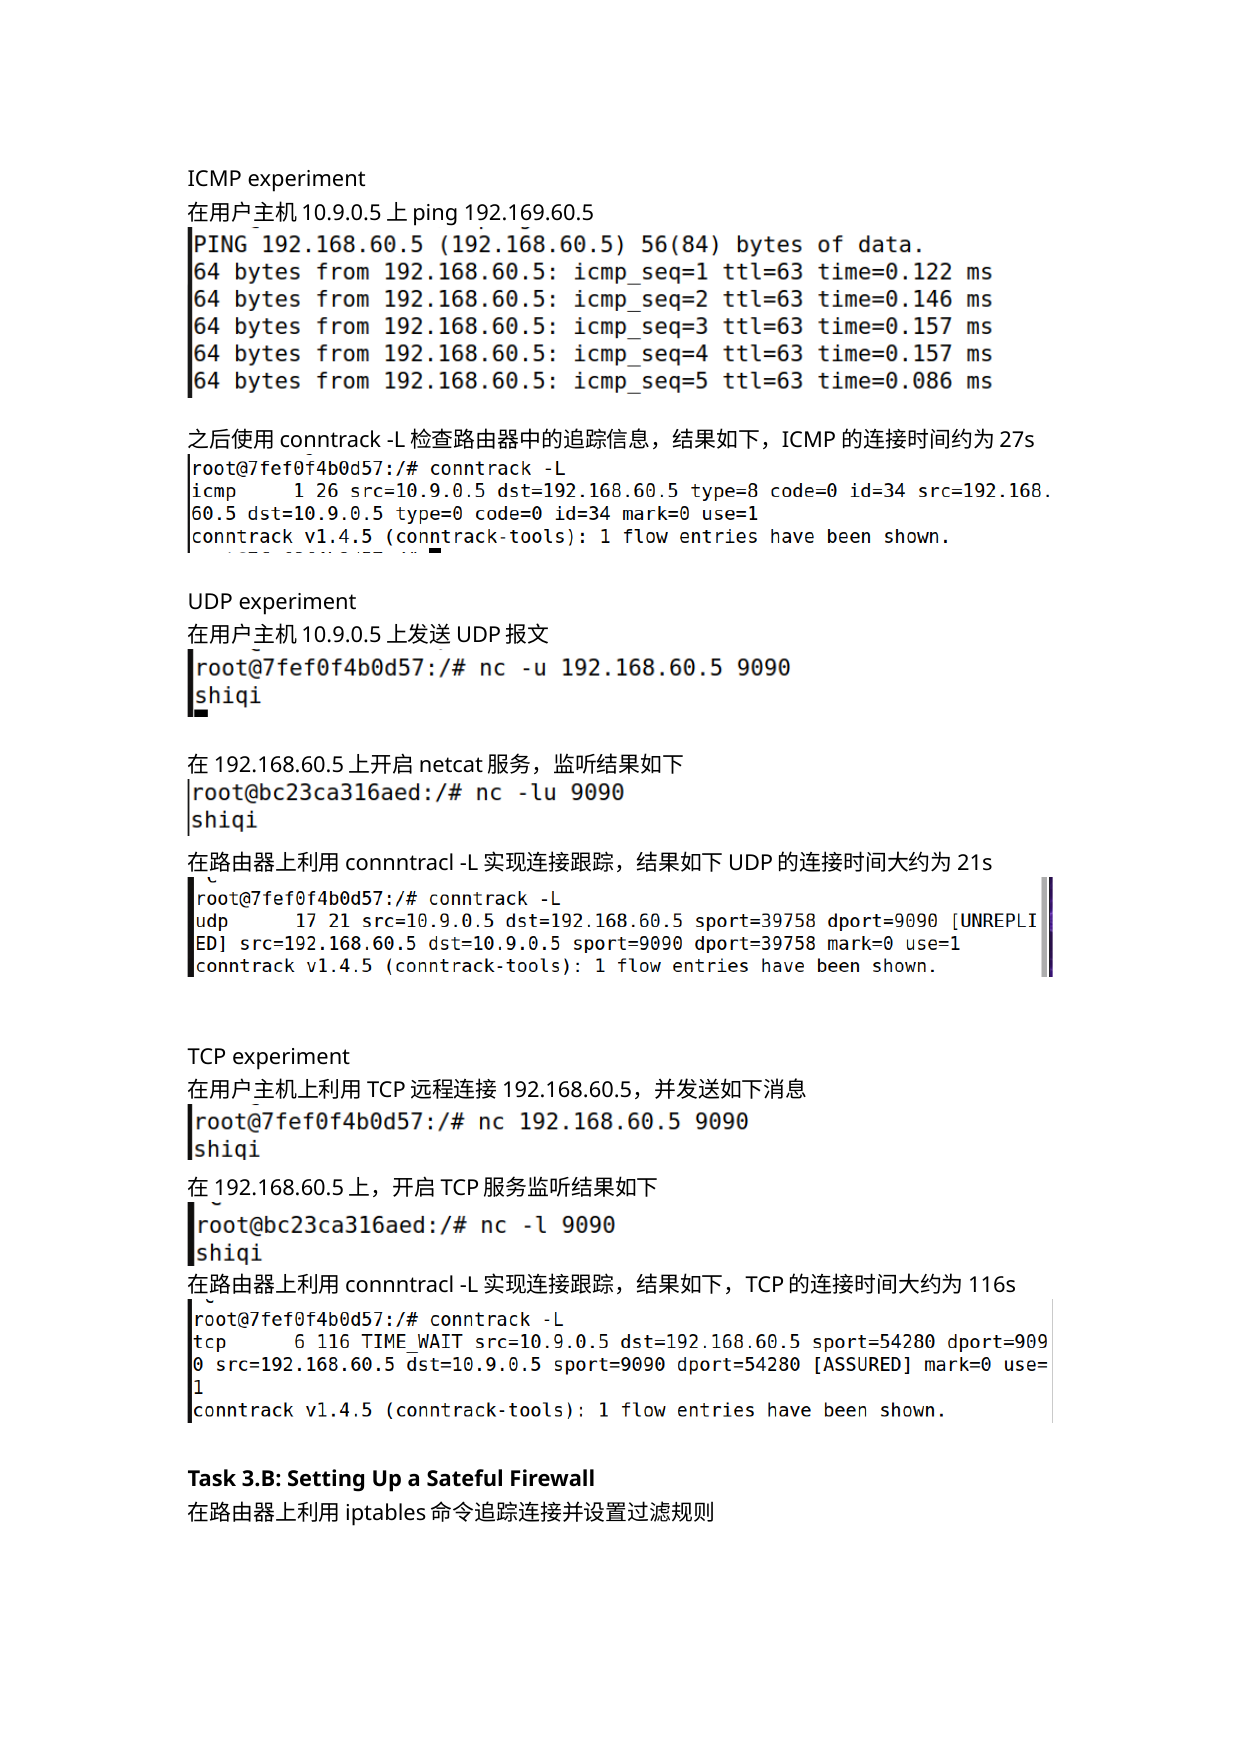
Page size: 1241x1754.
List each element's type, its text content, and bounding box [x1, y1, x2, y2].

picture [187, 227, 1004, 398]
text 在192.168.60.5上开启netcat服务，监听结果如下 [187, 747, 1053, 779]
text UDP experiment [187, 584, 1053, 617]
text 在路由器上利用connntracl -L实现连接跟踪，结果如下UDP的连接时间大约为21s [187, 844, 1053, 877]
picture [187, 1104, 795, 1160]
text 在用户主机10.9.0.5上ping 192.169.60.5 [187, 194, 1053, 227]
text 在192.168.60.5上，开启TCP服务监听结果如下 [187, 1169, 1053, 1202]
picture [187, 779, 677, 836]
text TCP experiment [187, 1039, 1053, 1072]
text Task 3.B: Setting Up a Sateful Firewall [187, 1462, 1053, 1494]
picture [187, 454, 1053, 553]
picture [187, 877, 1053, 977]
text 在路由器上利用iptables命令追踪连接并设置过滤规则 [187, 1494, 1053, 1527]
text 在路由器上利用connntracl -L实现连接跟踪，结果如下，TCP的连接时间大约为116s [187, 1267, 1053, 1299]
text 在用户主机上利用TCP远程连接192.168.60.5，并发送如下消息 [187, 1072, 1053, 1104]
text ICMP experiment [187, 162, 1053, 194]
text 在用户主机10.9.0.5上发送UDP报文 [187, 617, 1053, 649]
picture [187, 1299, 1053, 1423]
picture [187, 649, 837, 717]
picture [187, 1202, 690, 1266]
text 之后使用conntrack -L检查路由器中的追踪信息，结果如下，ICMP 的连接时间约为27s [187, 422, 1053, 454]
